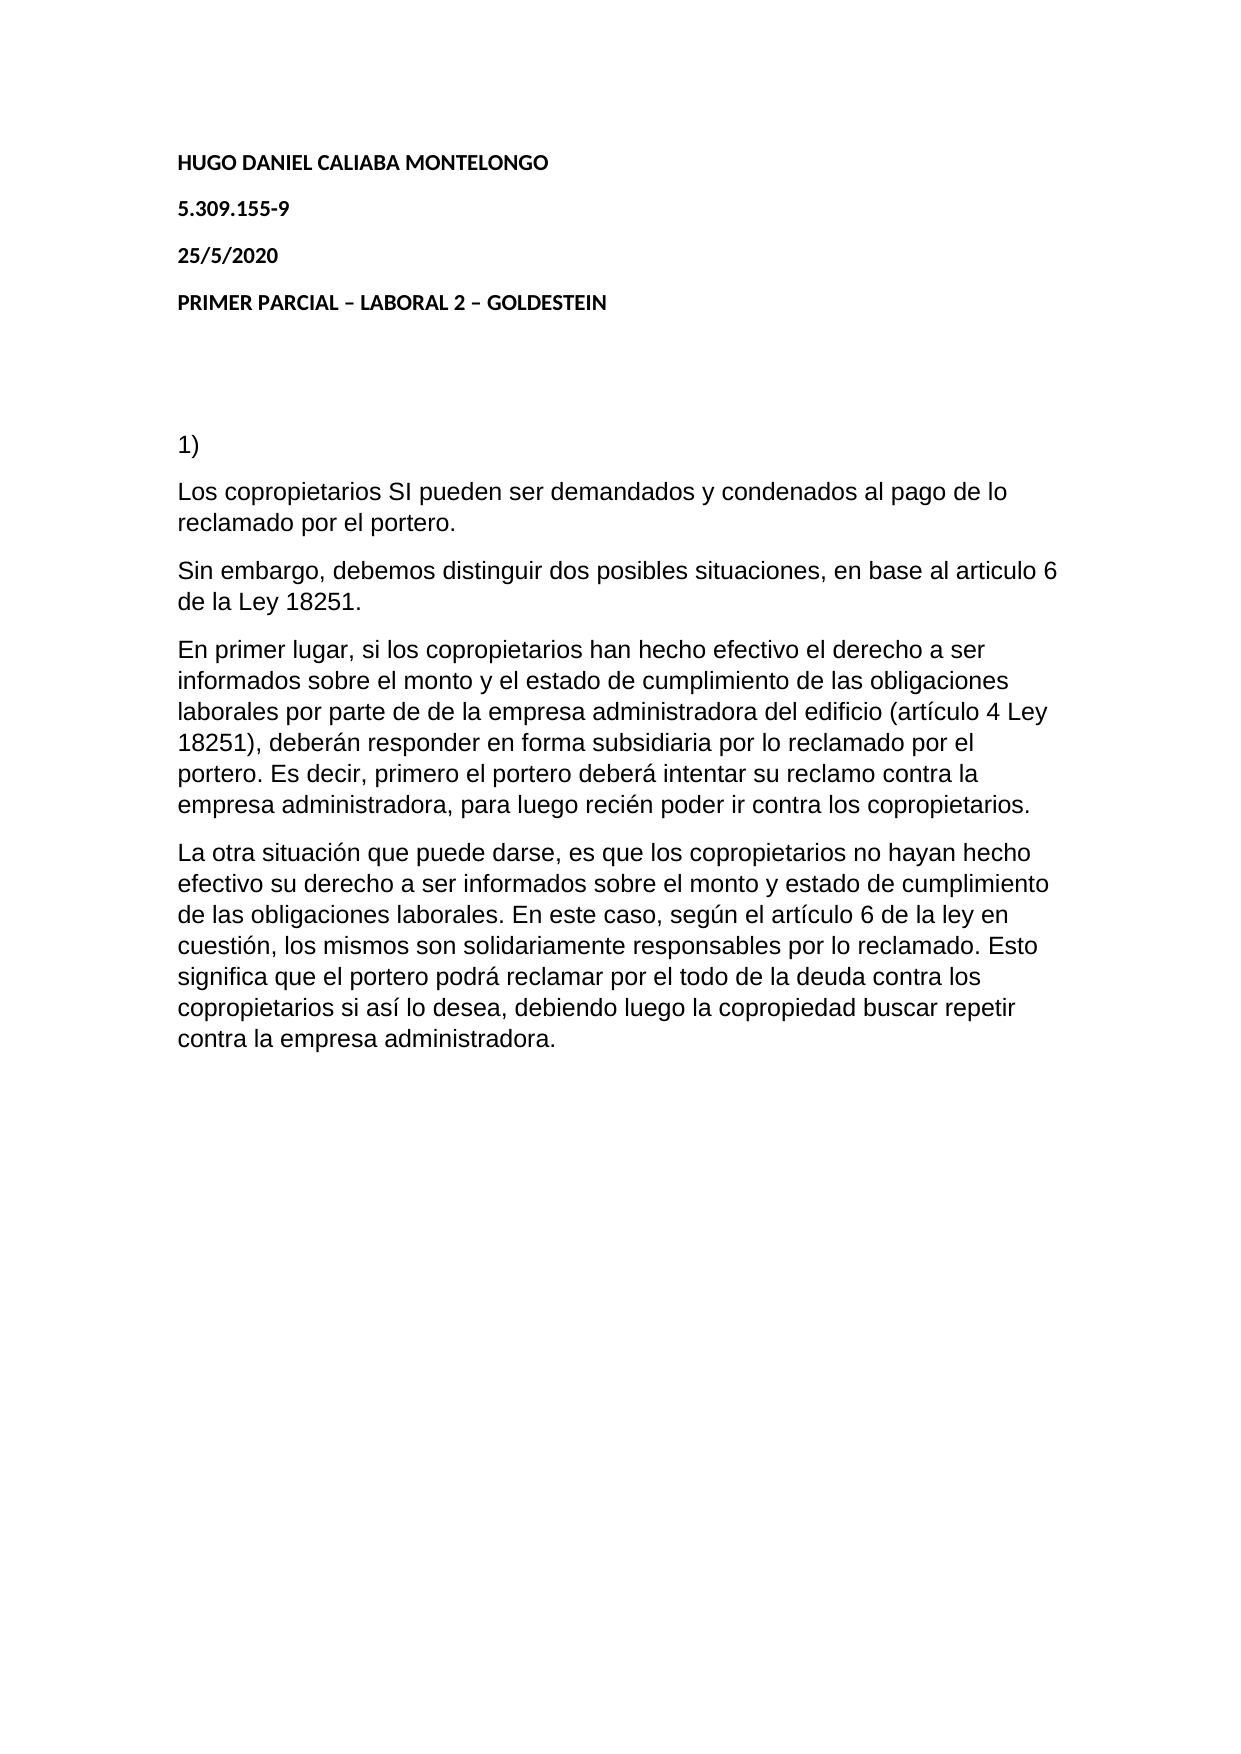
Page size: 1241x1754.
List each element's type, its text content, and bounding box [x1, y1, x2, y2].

text PRIMER PARCIAL – LABORAL 2 – GOLDESTEIN [177, 288, 1063, 316]
text Los copropietarios SI pueden ser demandados y condenados al pago de lo reclamado por el portero. [177, 477, 1063, 537]
text 5.309.155-9 [177, 194, 1063, 222]
text La otra situación que puede darse, es que los copropietarios no hayan hecho efectivo su derecho a ser informados sobre el monto y estado de cumplimiento de las obligaciones laborales. En este caso, según el artículo 6 de la ley en cuestión, los mismos son solidariamente responsables por lo reclamado. Esto significa que el portero podrá reclamar por el todo de la deuda contra los copropietarios si así lo desea, debiendo luego la copropiedad buscar repetir contra la empresa administradora. [177, 838, 1063, 1053]
text Sin embargo, debemos distinguir dos posibles situaciones, en base al articulo 6 de la Ley 18251. [177, 556, 1063, 616]
text En primer lugar, si los copropietarios han hecho efectivo el derecho a ser informados sobre el monto y el estado de cumplimiento de las obligaciones laborales por parte de de la empresa administradora del edificio (artículo 4 Ley 18251), deberán responder en forma subsidiaria por lo reclamado por el portero. Es decir, primero el portero deberá intentar su reclamo contra la empresa administradora, para luego recién poder ir contra los copropietarios. [177, 635, 1063, 819]
text 1) [177, 430, 1063, 458]
text 25/5/2020 [177, 241, 1063, 269]
text HUGO DANIEL CALIABA MONTELONGO [177, 148, 1063, 176]
